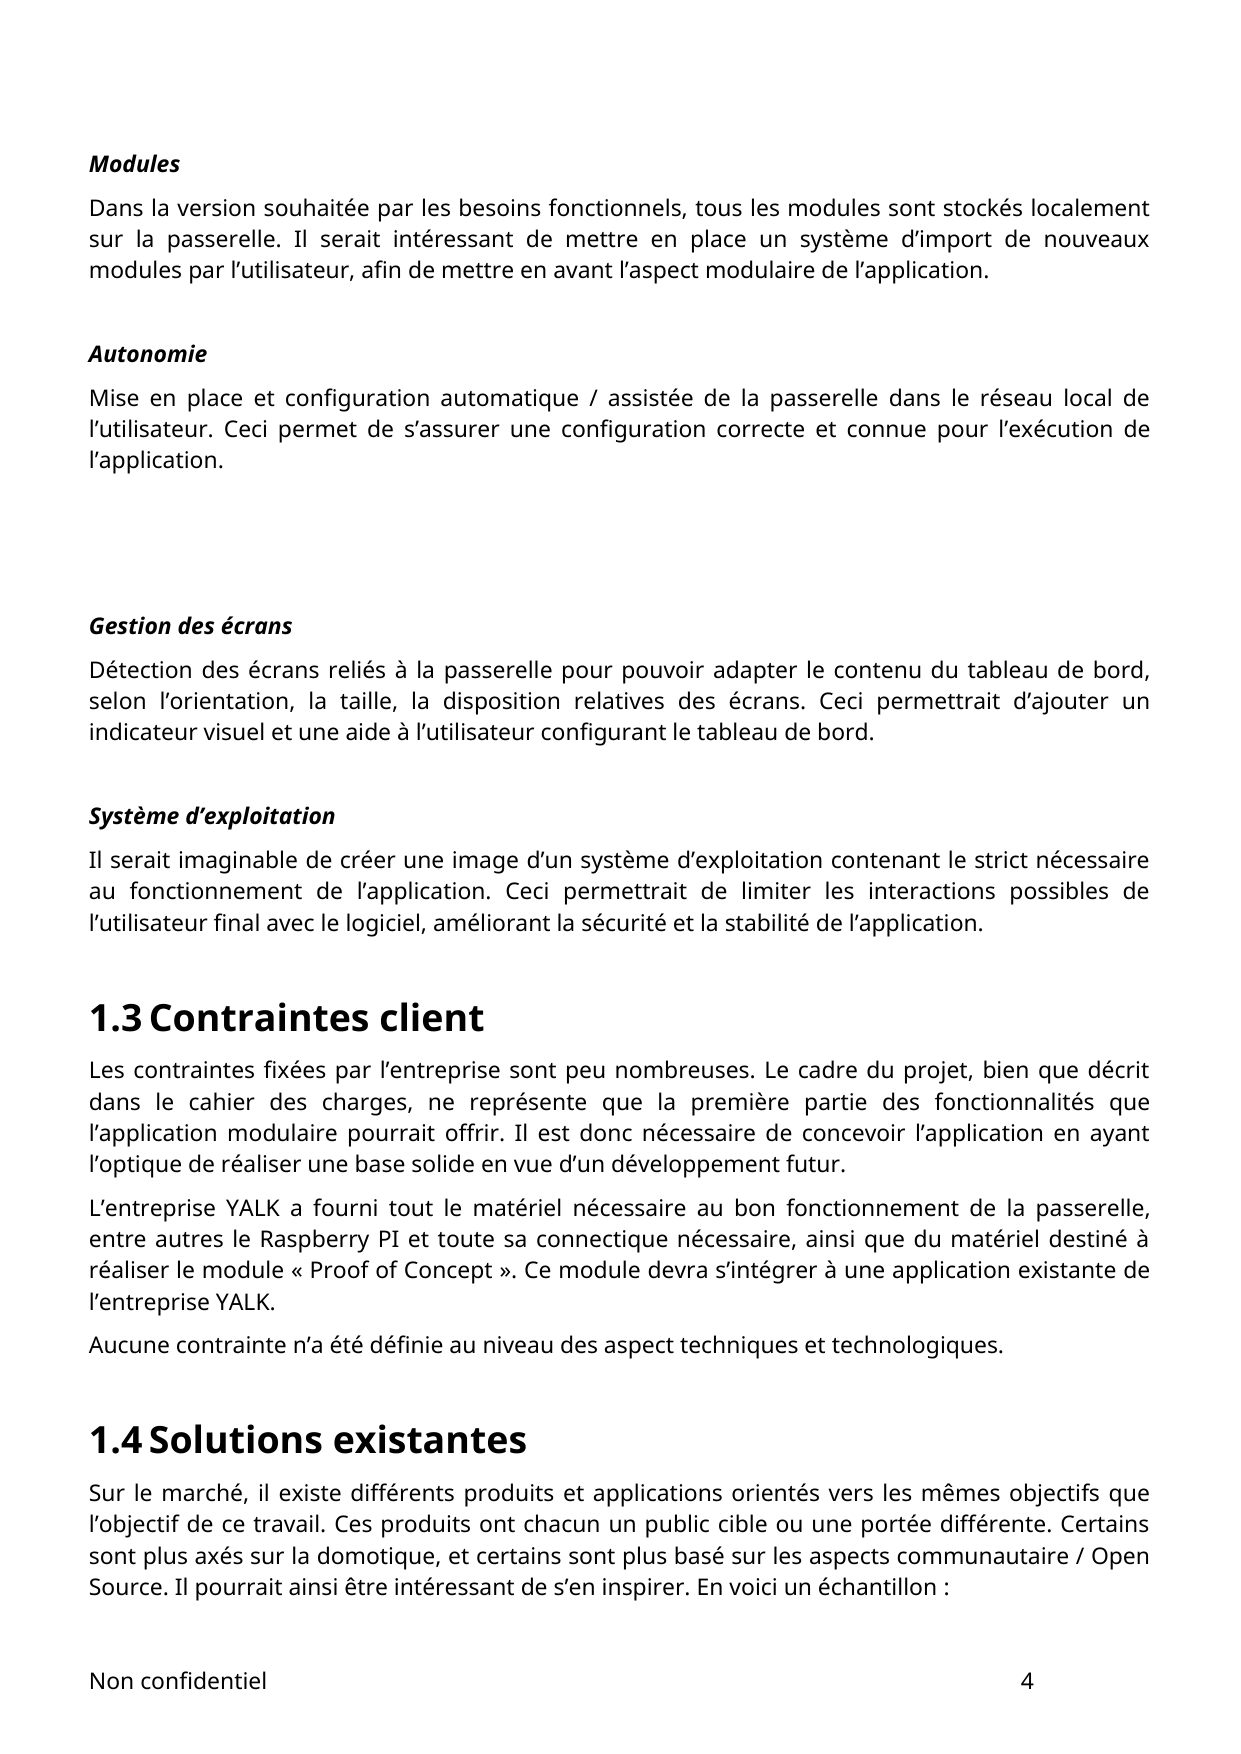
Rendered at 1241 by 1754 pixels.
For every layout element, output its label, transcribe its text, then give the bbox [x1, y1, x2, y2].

text Système d’exploitation [89, 800, 1152, 832]
text Les contraintes fixées par l’entreprise sont peu nombreuses. Le cadre du projet, bien que décrit dans le cahier des charges, ne représente que la première partie des fonctionnalités que l’application modulaire pourrait offrir. Il est donc nécessaire de concevoir l’application en ayant l’optique de réaliser une base solide en vue d’un développement futur. [89, 1054, 1152, 1179]
text Modules [89, 148, 1152, 179]
text Gestion des écrans [89, 610, 1152, 641]
subtitle Contraintes client [89, 991, 1152, 1042]
text Autonomie [89, 338, 1152, 369]
text Détection des écrans reliés à la passerelle pour pouvoir adapter le contenu du tableau de bord, selon l’orientation, la taille, la disposition relatives des écrans. Ceci permettrait d’ajouter un indicateur visuel et une aide à l’utilisateur configurant le tableau de bord. [89, 653, 1152, 747]
text Il serait imaginable de créer une image d’un système d’exploitation contenant le strict nécessaire au fonctionnement de l’application. Ceci permettrait de limiter les interactions possibles de l’utilisateur final avec le logiciel, améliorant la sécurité et la stabilité de l’application. [89, 844, 1152, 938]
text Mise en place et configuration automatique / assistée de la passerelle dans le réseau local de l’utilisateur. Ceci permet de s’assurer une configuration correcte et connue pour l’exécution de l’application. [89, 382, 1152, 476]
subtitle Solutions existantes [89, 1414, 1152, 1465]
text Aucune contrainte n’a été définie au niveau des aspect techniques et technologiques. [89, 1329, 1152, 1361]
